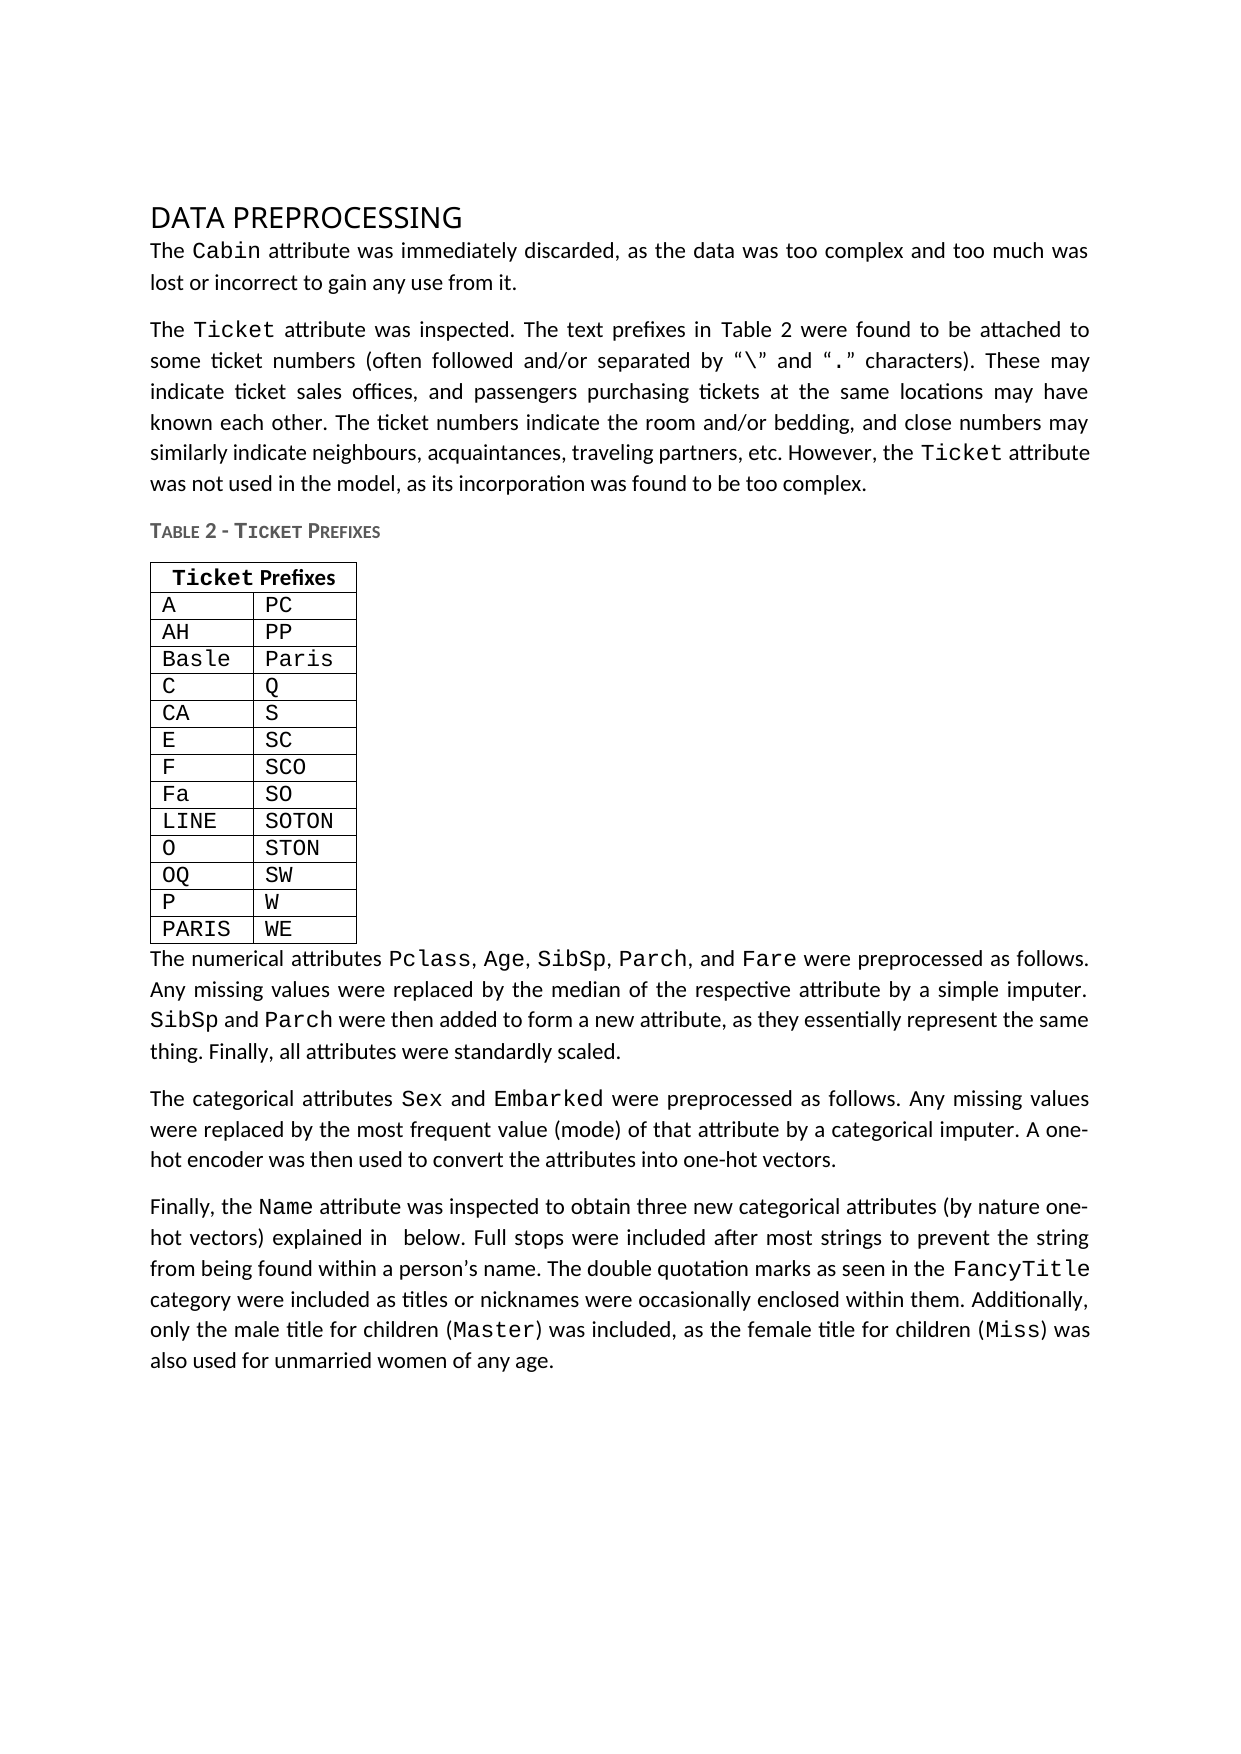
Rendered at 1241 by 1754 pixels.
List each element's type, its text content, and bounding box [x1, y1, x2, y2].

table_cell S [254, 701, 356, 727]
text The numerical attributes Pclass, Age, SibSp, Parch, and Fare were preprocessed as follows. Any missing values were replaced by the median of the respective attribute by a simple imputer. SibSp and Parch were then added to form a new attribute, as they essentially represent the same thing. Finally, all attributes were standardly scaled. [150, 944, 1090, 1065]
subtitle Data Preprocessing [150, 197, 1090, 237]
table_header Ticket Prefixes [151, 563, 356, 592]
table_cell STON [254, 836, 356, 862]
table_cell SC [254, 728, 356, 754]
table_cell PP [254, 620, 356, 646]
table_cell SW [254, 863, 356, 889]
table_cell O [151, 836, 253, 862]
text Table 2 - Ticket Prefixes [150, 516, 1090, 545]
table_cell AH [151, 620, 253, 646]
table_cell E [151, 728, 253, 754]
table_cell W [254, 890, 356, 916]
table_cell OQ [151, 863, 253, 889]
table_cell WE [254, 917, 356, 943]
table_cell PC [254, 593, 356, 619]
table_cell Paris [254, 647, 356, 673]
table_cell PARIS [151, 917, 253, 943]
table_cell Basle [151, 647, 253, 673]
table_cell C [151, 674, 253, 700]
table_cell SO [254, 782, 356, 808]
table_cell A [151, 593, 253, 619]
text The Ticket attribute was inspected. The text prefixes in Table 2 were found to be attached to some ticket numbers (often followed and/or separated by “\” and “.” characters). These may indicate ticket sales offices, and passengers purchasing tickets at the same locations may have known each other. The ticket numbers indicate the room and/or bedding, and close numbers may similarly indicate neighbours, acquaintances, traveling partners, etc. However, the Ticket attribute was not used in the model, as its incorporation was found to be too complex. [150, 315, 1090, 497]
text The Cabin attribute was immediately discarded, as the data was too complex and too much was lost or incorrect to gain any use from it. [150, 237, 1090, 296]
table_cell P [151, 890, 253, 916]
text Finally, the Name attribute was inspected to obtain three new categorical attributes (by nature one-hot vectors) explained in Table 3 below. Full stops were included after most strings to prevent the string from being found within a person’s name. The double quotation marks as seen in the FancyTitle category were included as titles or nicknames were occasionally enclosed within them. Additionally, only the male title for children (Master) was included, as the female title for children (Miss) was also used for unmarried women of any age. [150, 1192, 1090, 1375]
table_cell SCO [254, 755, 356, 781]
table_cell SOTON [254, 809, 356, 835]
table_cell CA [151, 701, 253, 727]
table_cell LINE [151, 809, 253, 835]
text The categorical attributes Sex and Embarked were preprocessed as follows. Any missing values were replaced by the most frequent value (mode) of that attribute by a categorical imputer. A one-hot encoder was then used to convert the attributes into one-hot vectors. [150, 1084, 1090, 1173]
table_cell F [151, 755, 253, 781]
table_cell Fa [151, 782, 253, 808]
table_cell Q [254, 674, 356, 700]
